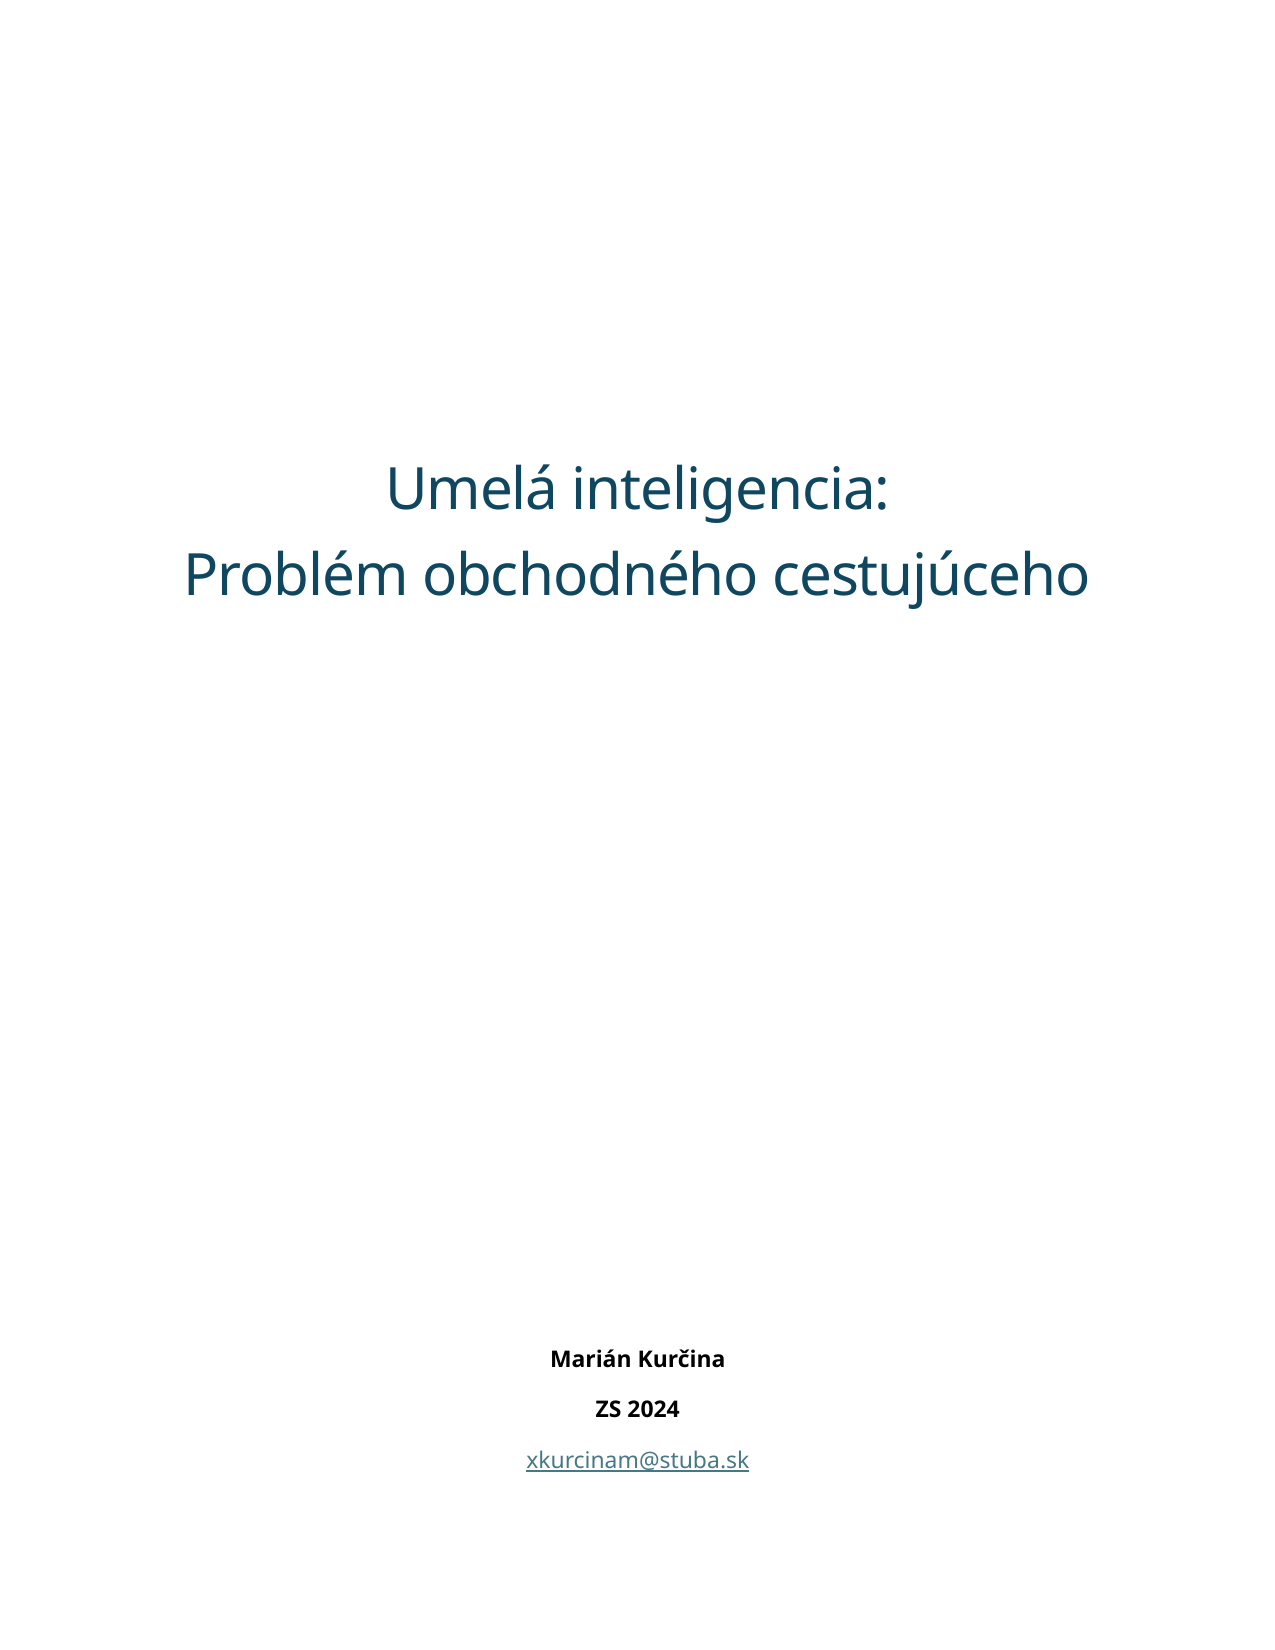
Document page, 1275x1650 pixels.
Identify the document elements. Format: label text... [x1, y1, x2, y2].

text xkurcinam@stuba.sk [150, 1444, 1125, 1475]
text ZS 2024 [150, 1393, 1125, 1425]
text Umelá inteligencia: Problém obchodného cestujúceho [150, 447, 1125, 612]
text Marián Kurčina [150, 1343, 1125, 1374]
